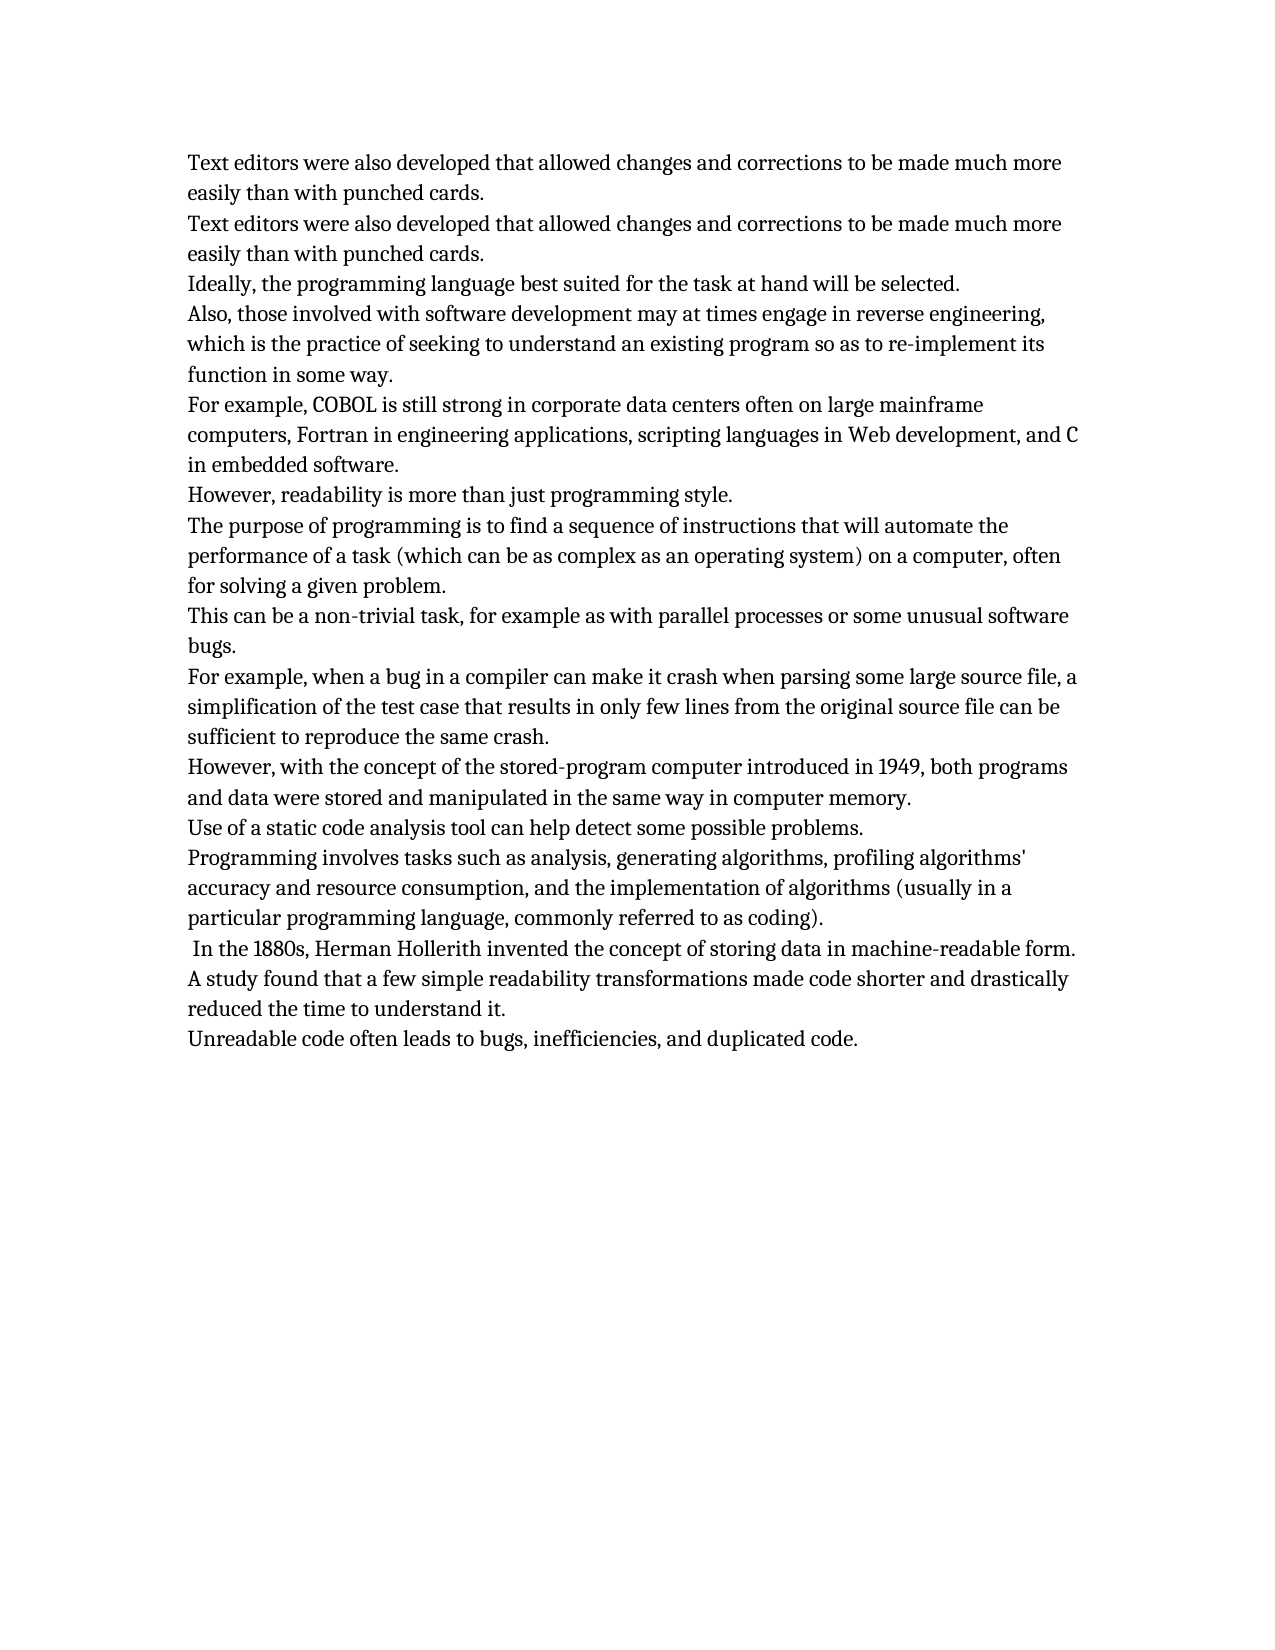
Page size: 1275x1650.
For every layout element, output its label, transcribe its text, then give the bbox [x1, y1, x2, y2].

text Text editors were also developed that allowed changes and corrections to be made much more easily than with punched cards. Text editors were also developed that allowed changes and corrections to be made much more easily than with punched cards. Ideally, the programming language best suited for the task at hand will be selected. Also, those involved with software development may at times engage in reverse engineering, which is the practice of seeking to understand an existing program so as to re-implement its function in some way. For example, COBOL is still strong in corporate data centers often on large mainframe computers, Fortran in engineering applications, scripting languages in Web development, and C in embedded software. However, readability is more than just programming style. The purpose of programming is to find a sequence of instructions that will automate the performance of a task (which can be as complex as an operating system) on a computer, often for solving a given problem. This can be a non-trivial task, for example as with parallel processes or some unusual software bugs. For example, when a bug in a compiler can make it crash when parsing some large source file, a simplification of the test case that results in only few lines from the original source file can be sufficient to reproduce the same crash. However, with the concept of the stored-program computer introduced in 1949, both programs and data were stored and manipulated in the same way in computer memory. Use of a static code analysis tool can help detect some possible problems. Programming involves tasks such as analysis, generating algorithms, profiling algorithms' accuracy and resource consumption, and the implementation of algorithms (usually in a particular programming language, commonly referred to as coding). In the 1880s, Herman Hollerith invented the concept of storing data in machine-readable form. A study found that a few simple readability transformations made code shorter and drastically reduced the time to understand it. Unreadable code often leads to bugs, inefficiencies, and duplicated code. [187, 150, 1087, 1052]
